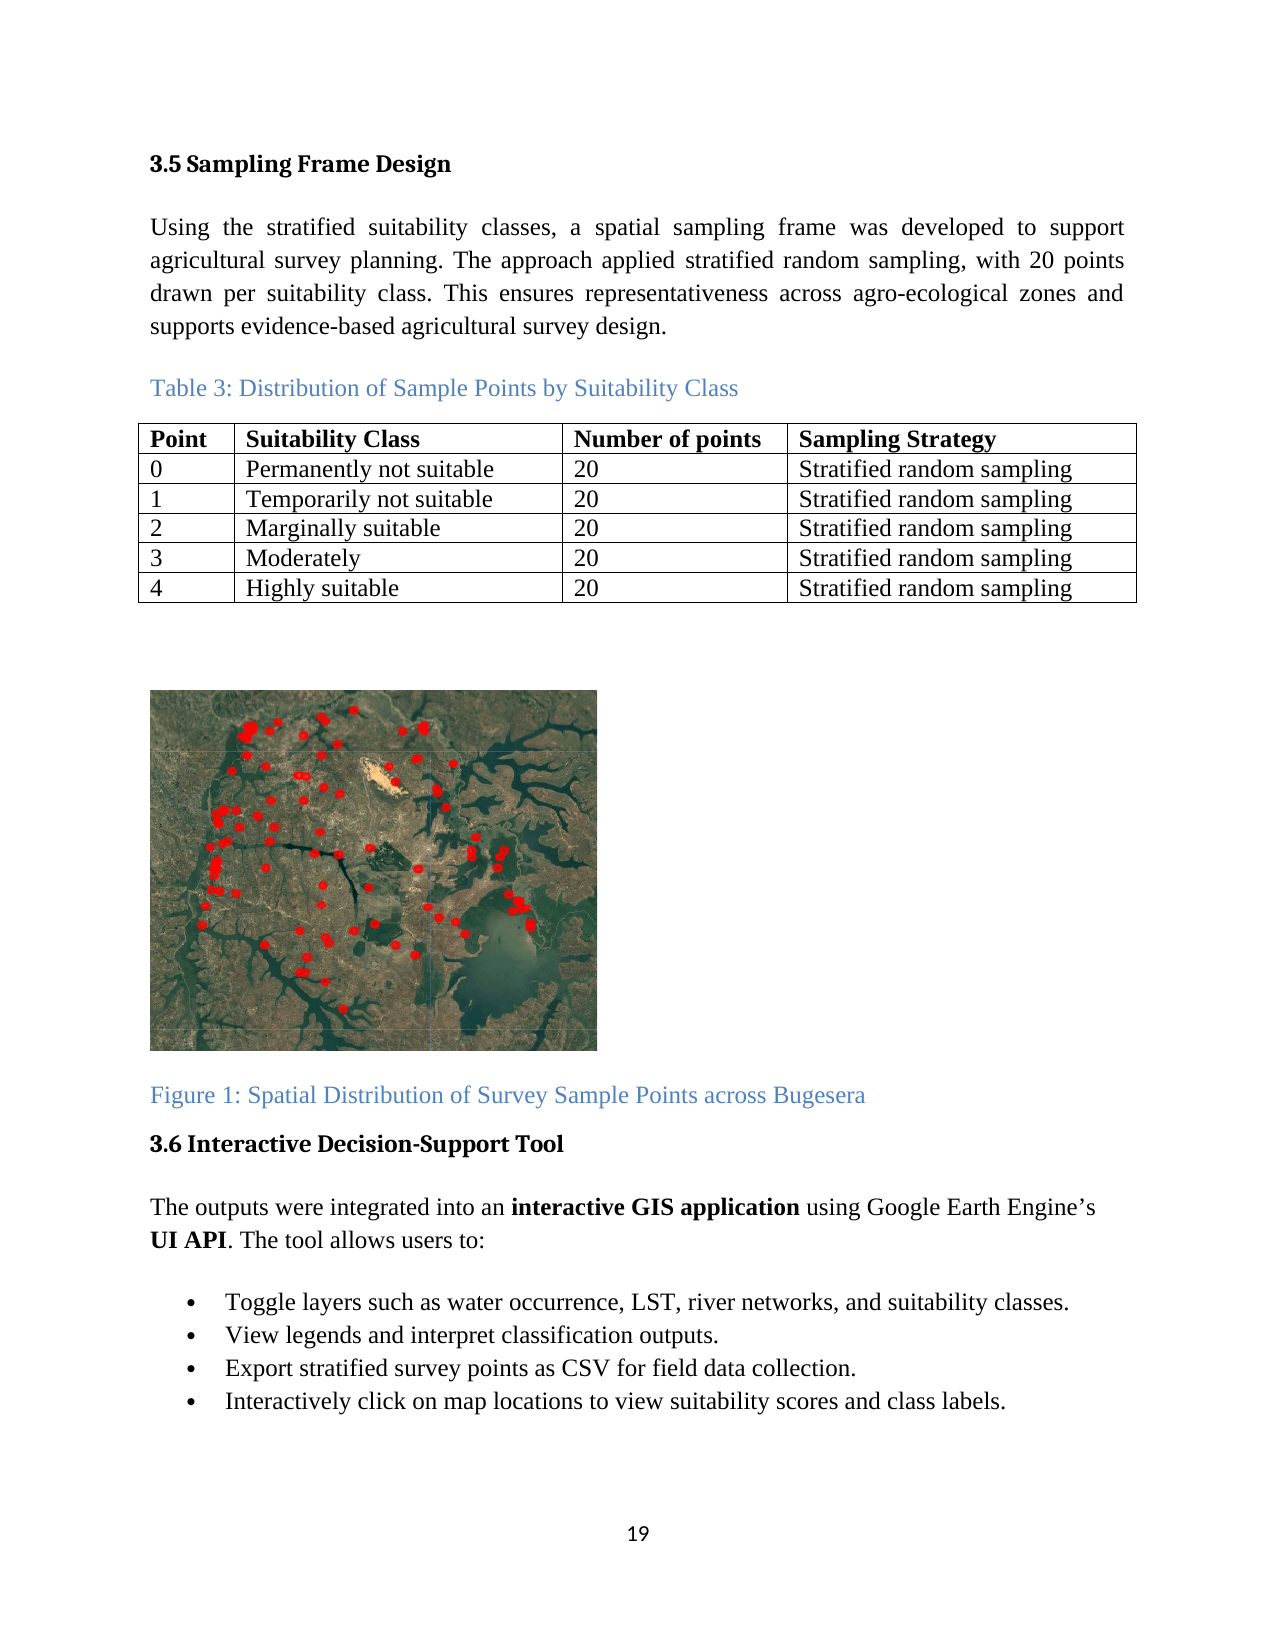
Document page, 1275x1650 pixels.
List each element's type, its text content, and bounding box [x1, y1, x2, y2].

text Using the stratified suitability classes, a spatial sampling frame was developed to support agricultural survey planning. The approach applied stratified random sampling, with 20 points drawn per suitability class. This ensures representativeness across agro-ecological zones and supports evidence-based agricultural survey design. [150, 212, 1125, 340]
picture [150, 690, 598, 1051]
table_cell 20 [563, 573, 787, 602]
subtitle 3.6 Interactive Decision-Support Tool [150, 1129, 1125, 1158]
table_header Number of points [563, 424, 787, 453]
table_cell Stratified random sampling [788, 484, 1136, 512]
table_cell 2 [139, 514, 234, 542]
text The outputs were integrated into an interactive GIS application using Google Earth Engine’s UI API. The tool allows users to: [150, 1192, 1125, 1253]
table_cell Stratified random sampling [788, 454, 1136, 483]
text Table 3: Distribution of Sample Points by Suitability Class [150, 373, 1125, 402]
table_cell Moderately [235, 543, 562, 572]
table_cell 3 [139, 543, 234, 572]
table_cell 0 [139, 454, 234, 483]
table_cell Permanently not suitable [235, 454, 562, 483]
list View legends and interpret classification outputs. [187, 1320, 1125, 1349]
table_cell 4 [139, 573, 234, 602]
table_cell Marginally suitable [235, 514, 562, 542]
table_cell Stratified random sampling [788, 573, 1136, 602]
table_cell 20 [563, 454, 787, 483]
table_header Point [139, 424, 234, 453]
table_cell Stratified random sampling [788, 543, 1136, 572]
table_cell Highly suitable [235, 573, 562, 602]
list Interactively click on map locations to view suitability scores and class labels. [187, 1386, 1125, 1415]
list Toggle layers such as water occurrence, LST, river networks, and suitability classes. [187, 1287, 1125, 1316]
table_cell 1 [139, 484, 234, 512]
list Export stratified survey points as CSV for field data collection. [187, 1353, 1125, 1382]
table_cell 20 [563, 484, 787, 512]
table_cell 20 [563, 514, 787, 542]
subtitle 3.5 Sampling Frame Design [150, 150, 1125, 179]
table_cell 20 [563, 543, 787, 572]
table_header Suitability Class [235, 424, 562, 453]
table_header Sampling Strategy [788, 424, 1136, 453]
table_cell Temporarily not suitable [235, 484, 562, 512]
table_cell Stratified random sampling [788, 514, 1136, 542]
